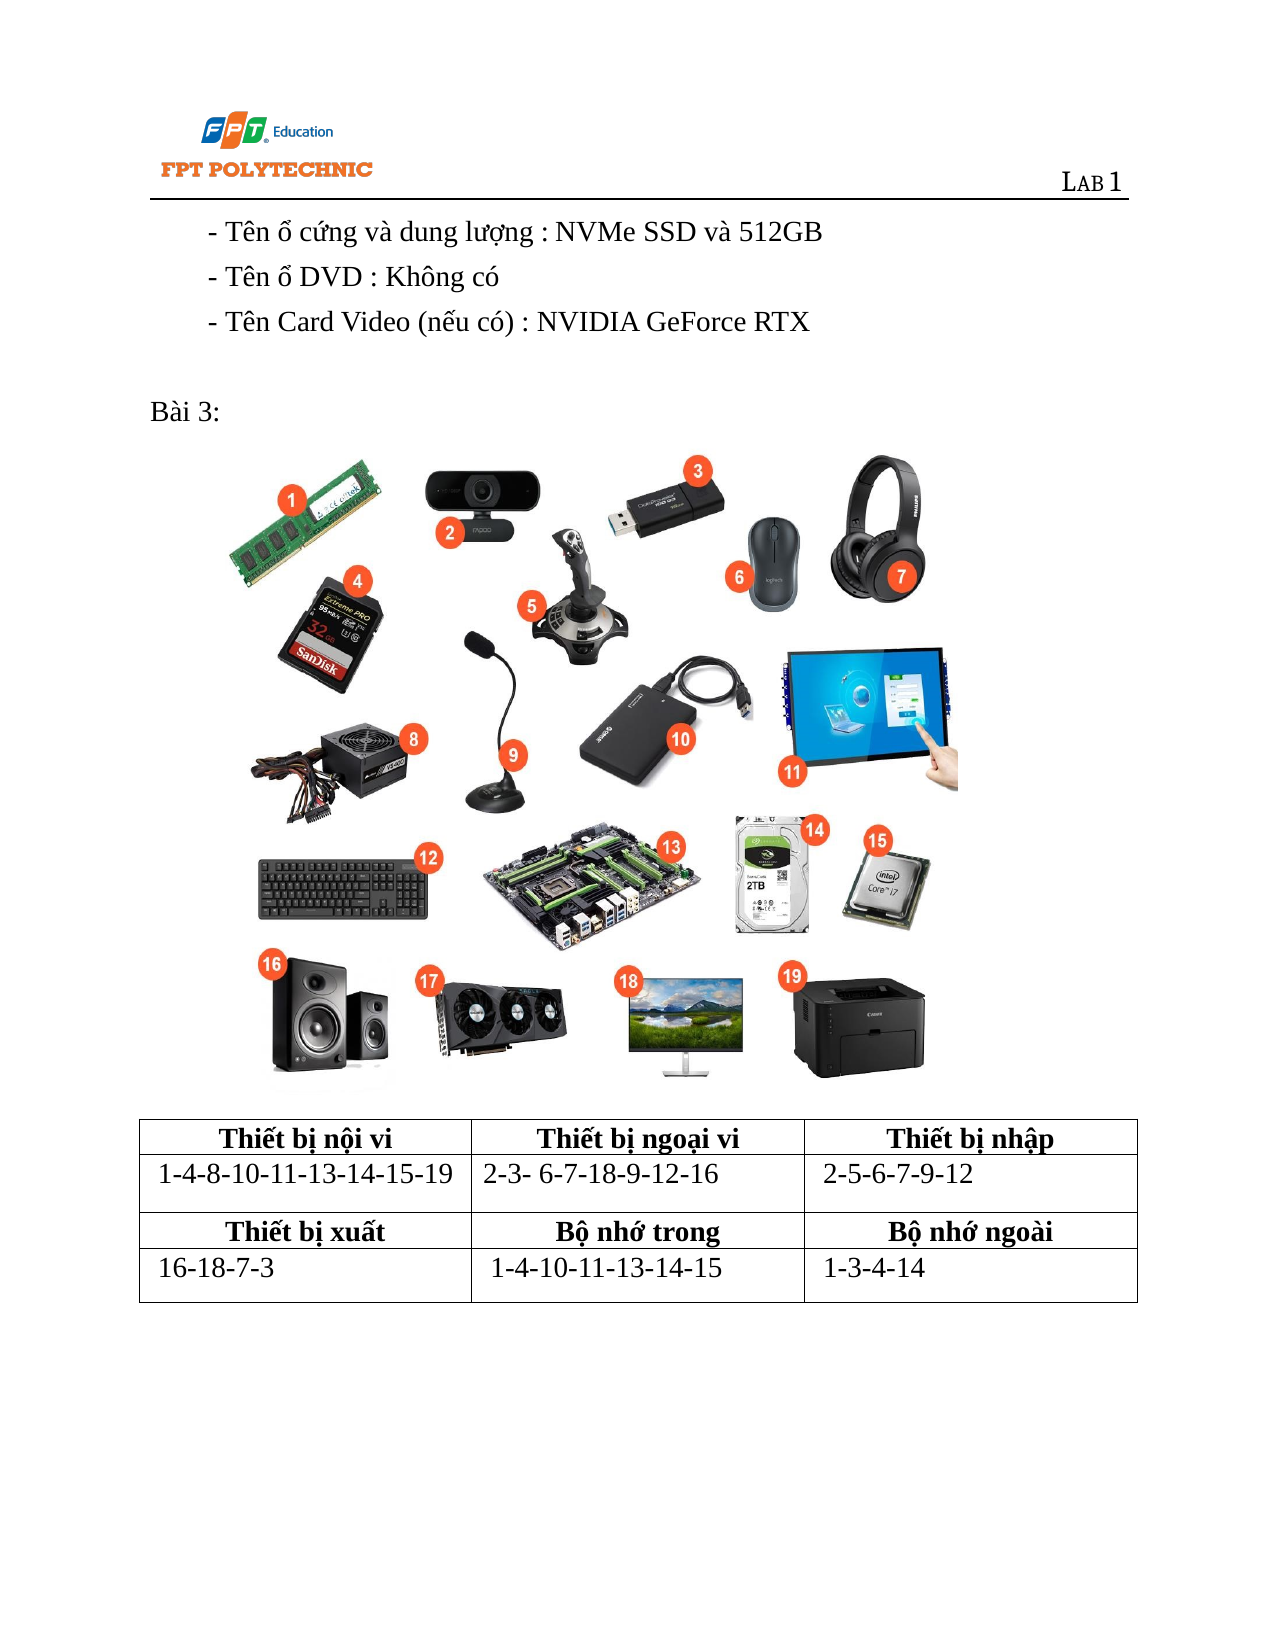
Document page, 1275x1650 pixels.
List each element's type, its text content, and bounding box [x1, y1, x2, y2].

table_cell 1-3-4-14 [805, 1249, 1137, 1302]
table_cell 2-3- 6-7-18-9-12-16 [472, 1155, 804, 1212]
table_cell 16-18-7-3 [140, 1249, 471, 1302]
table_cell 1-4-8-10-11-13-14-15-19 [140, 1155, 471, 1212]
picture [224, 438, 958, 1108]
table_header Thiết bị ngoại vi [472, 1120, 804, 1154]
list Tên ổ cứng và dung lượng : NVMe SSD và 512GB [208, 150, 1125, 248]
table_header Thiết bị nội vi [140, 1120, 471, 1154]
table_cell Bộ nhớ ngoài [805, 1213, 1137, 1248]
picture [154, 102, 380, 192]
table_cell Bộ nhớ trong [472, 1213, 804, 1248]
table_cell Thiết bị xuất [140, 1213, 471, 1248]
text Bài 3: [150, 394, 1125, 427]
list Tên ổ DVD : Không có [208, 259, 1125, 293]
list Tên Card Video (nếu có) : NVIDIA GeForce RTX [208, 304, 1125, 338]
table_cell 2-5-6-7-9-12 [805, 1155, 1137, 1212]
table_header Thiết bị nhập [805, 1120, 1137, 1154]
table_cell 1-4-10-11-13-14-15 [472, 1249, 804, 1302]
